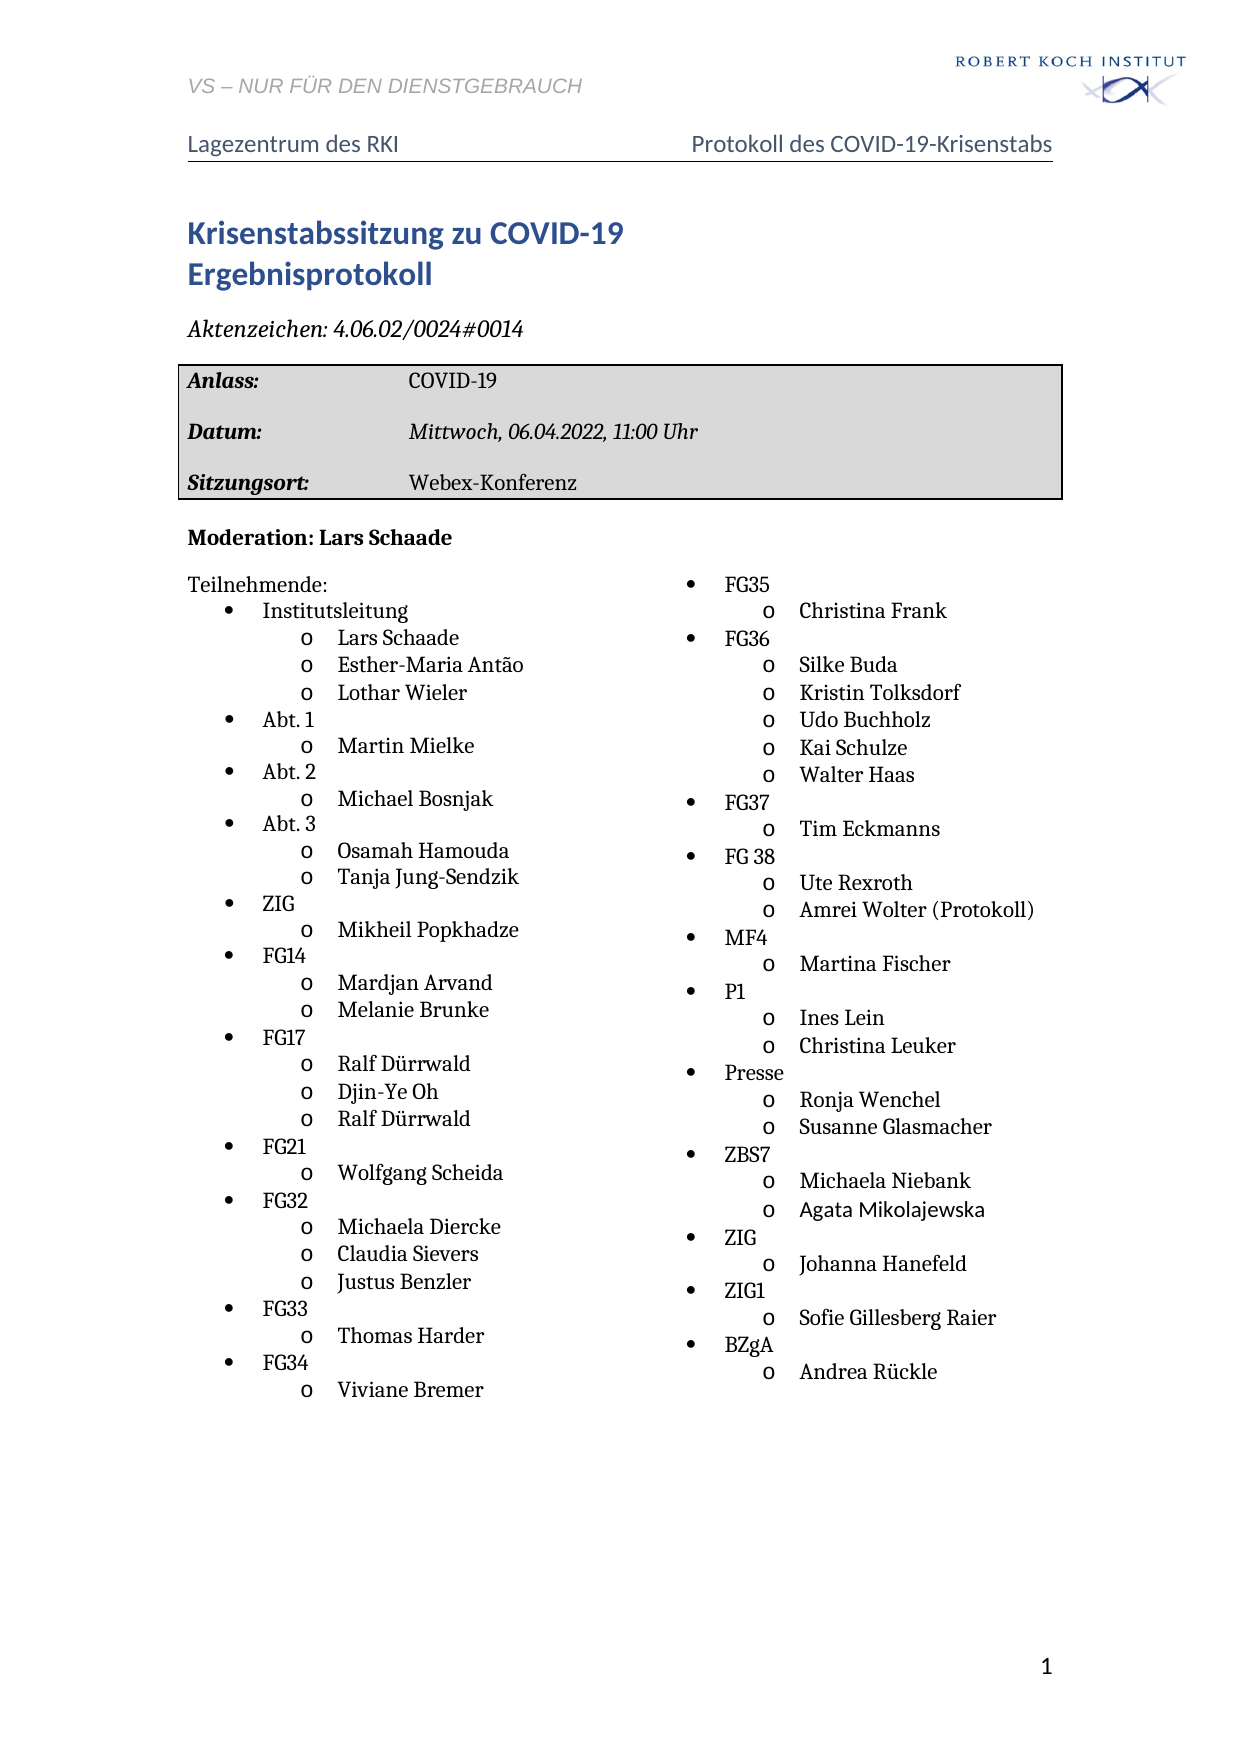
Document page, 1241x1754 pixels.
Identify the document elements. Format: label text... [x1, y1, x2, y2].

list Esther-Maria Antão [300, 652, 591, 679]
list Presse [687, 1060, 1053, 1086]
list Abt. 2 [225, 759, 591, 785]
list FG36 [687, 626, 1053, 652]
list Tim Eckmanns [762, 816, 1053, 843]
list Wolfgang Scheida [300, 1160, 591, 1187]
list Tanja Jung-Sendzik [300, 864, 591, 891]
list Susanne Glasmacher [762, 1114, 1053, 1141]
list Ute Rexroth [762, 870, 1053, 897]
list Kai Schulze [762, 734, 1053, 762]
list Mikheil Popkhadze [300, 917, 591, 943]
list Walter Haas [762, 762, 1053, 789]
list Sofie Gillesberg Raier [762, 1304, 1053, 1332]
list Ines Lein [762, 1005, 1053, 1032]
list Agata Mikolajewska [762, 1195, 1053, 1224]
text Teilnehmende: [187, 572, 591, 598]
list Kristin Tolksdorf [762, 679, 1053, 707]
text Anlass: [179, 366, 1061, 394]
list Abt. 3 [225, 811, 591, 837]
text Moderation: Lars Schaade [187, 525, 1053, 551]
list Ronja Wenchel [762, 1086, 1053, 1114]
list Silke Buda [762, 652, 1053, 679]
list FG 38 [687, 843, 1053, 870]
list Melanie Brunke [300, 997, 591, 1025]
text Sitzungsort: [179, 466, 1061, 498]
list ZIG [225, 891, 591, 917]
list Mardjan Arvand [300, 970, 591, 997]
list Udo Buchholz [762, 707, 1053, 734]
list Ralf Dürrwald [300, 1106, 591, 1133]
text Aktenzeichen: 4.06.02/0024#0014 [187, 315, 1053, 343]
list Christina Leuker [762, 1032, 1053, 1060]
list Johanna Hanefeld [762, 1251, 1053, 1278]
list Abt. 1 [225, 707, 591, 733]
picture [947, 31, 1207, 109]
list Martin Mielke [300, 733, 591, 759]
list FG35 [687, 572, 1053, 598]
list ZBS7 [687, 1141, 1053, 1168]
list Claudia Sievers [300, 1241, 591, 1269]
list Osamah Hamouda [300, 837, 591, 864]
list FG32 [225, 1187, 591, 1214]
list Institutsleitung [225, 598, 591, 624]
list Michaela Niebank [762, 1168, 1053, 1195]
subtitle Krisenstabssitzung zu COVID-19 [187, 212, 1053, 253]
list FG14 [225, 943, 591, 970]
list ZIG1 [687, 1278, 1053, 1304]
list Christina Frank [762, 598, 1053, 626]
list MF4 [687, 925, 1053, 951]
list Andrea Rückle [762, 1358, 1053, 1386]
list Djin-Ye Oh [300, 1078, 591, 1106]
text Ergebnisprotokoll [187, 253, 1053, 294]
text Datum: [179, 415, 1061, 445]
list Lars Schaade [300, 624, 591, 652]
list FG33 [225, 1296, 591, 1323]
list Ralf Dürrwald [300, 1051, 591, 1078]
list FG17 [225, 1025, 591, 1051]
list ZIG [687, 1224, 1053, 1251]
list Lothar Wieler [300, 679, 591, 707]
list Michaela Diercke [300, 1214, 591, 1241]
list FG34 [225, 1350, 591, 1376]
list P1 [687, 979, 1053, 1005]
list BZgA [687, 1332, 1053, 1358]
list Martina Fischer [762, 951, 1053, 979]
list FG21 [225, 1133, 591, 1160]
list Thomas Harder [300, 1323, 591, 1350]
list Amrei Wolter (Protokoll) [762, 897, 1053, 925]
list Viviane Bremer [300, 1376, 591, 1404]
list Michael Bosnjak [300, 785, 591, 811]
list FG37 [687, 789, 1053, 816]
list Justus Benzler [300, 1269, 591, 1296]
